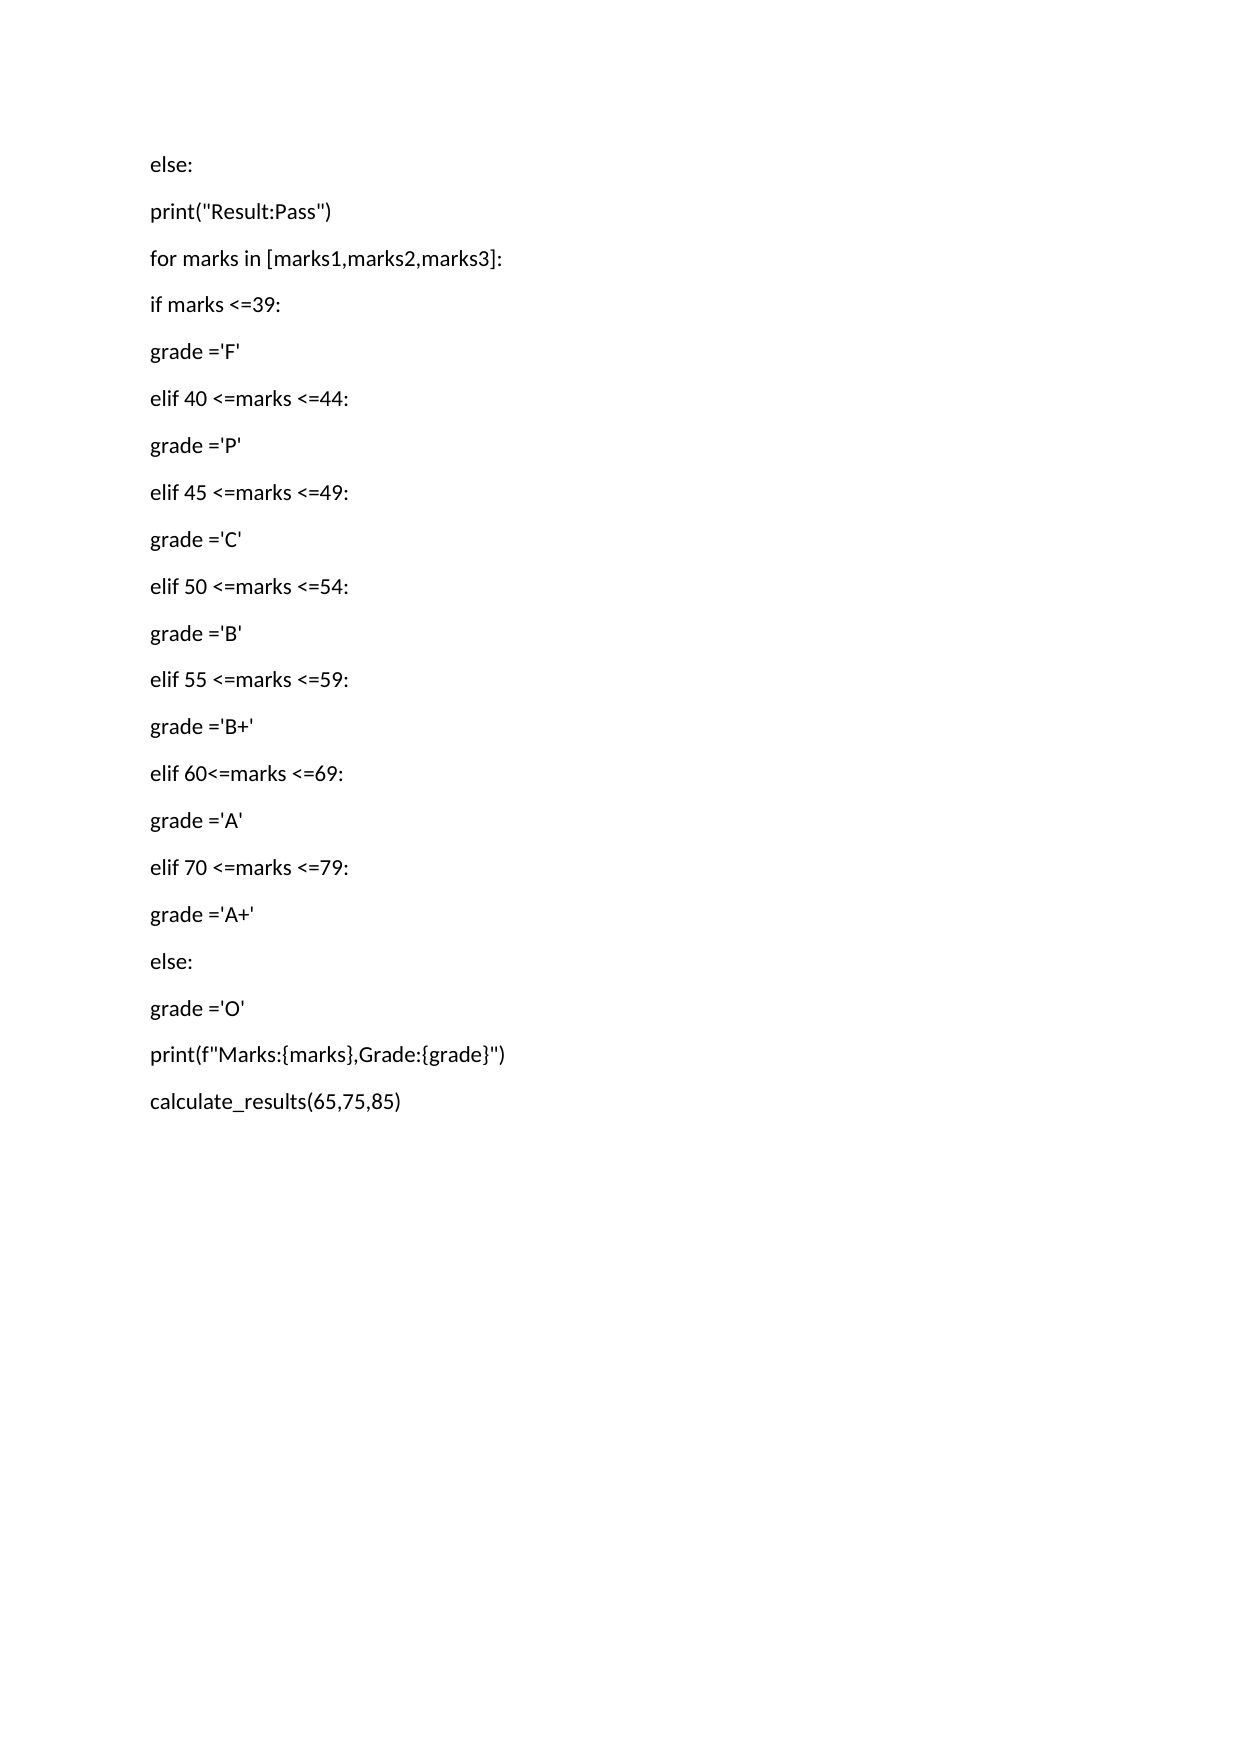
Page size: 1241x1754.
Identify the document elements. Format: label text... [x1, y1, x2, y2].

text grade ='B' [150, 619, 1090, 647]
text elif 50 <=marks <=54: [150, 572, 1090, 600]
text elif 45 <=marks <=49: [150, 478, 1090, 506]
text else: [150, 150, 1090, 178]
text elif 40 <=marks <=44: [150, 384, 1090, 412]
text print("Result:Pass") [150, 197, 1090, 225]
text for marks in [marks1,marks2,marks3]: [150, 244, 1090, 272]
text grade ='C' [150, 525, 1090, 553]
text calculate_results(65,75,85) [150, 1087, 1090, 1116]
text grade ='A+' [150, 900, 1090, 928]
text grade ='F' [150, 337, 1090, 366]
text elif 70 <=marks <=79: [150, 853, 1090, 881]
text if marks <=39: [150, 291, 1090, 319]
text else: [150, 947, 1090, 975]
text grade ='B+' [150, 712, 1090, 741]
text grade ='O' [150, 994, 1090, 1022]
text print(f"Marks:{marks},Grade:{grade}") [150, 1041, 1090, 1069]
text grade ='P' [150, 431, 1090, 459]
text elif 60<=marks <=69: [150, 759, 1090, 787]
text elif 55 <=marks <=59: [150, 666, 1090, 694]
text grade ='A' [150, 806, 1090, 834]
